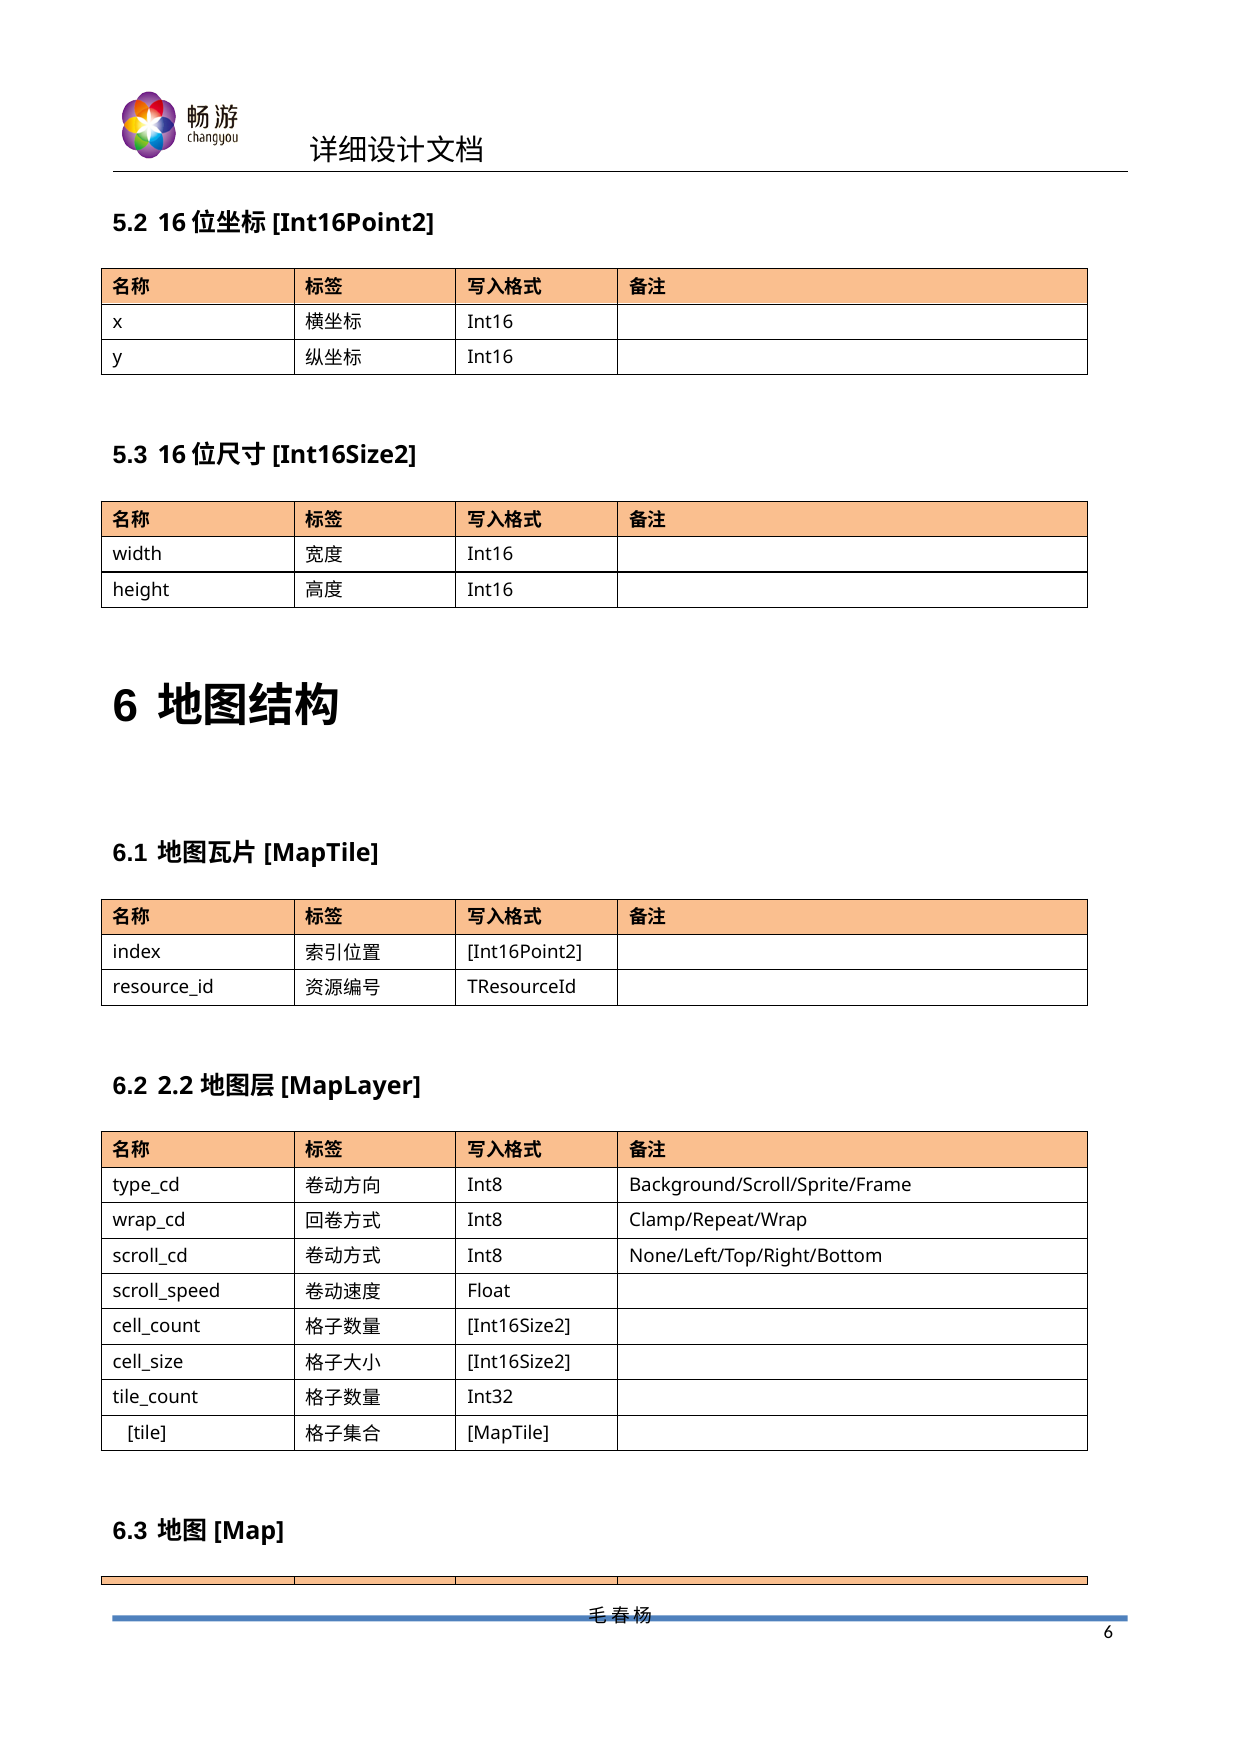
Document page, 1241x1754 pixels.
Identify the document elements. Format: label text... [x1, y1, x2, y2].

table_header 标签 [295, 900, 455, 934]
table_cell [618, 1345, 1087, 1379]
table_header 备注 [618, 269, 1087, 303]
table_cell 格子集合 [295, 1416, 455, 1450]
table_cell type_cd [102, 1168, 294, 1202]
table_header 标签 [295, 502, 455, 536]
table_cell scroll_cd [102, 1239, 294, 1273]
table_cell 卷动速度 [295, 1274, 455, 1308]
table_cell Int8 [456, 1203, 617, 1237]
table_cell height [102, 573, 294, 607]
picture [112, 88, 254, 161]
table_cell Int32 [456, 1380, 617, 1414]
table_cell Background/Scroll/Sprite/Frame [618, 1168, 1087, 1202]
text 16位尺寸 [Int16Size2] [112, 420, 1128, 485]
table_cell 格子大小 [295, 1345, 455, 1379]
table_cell Int16 [456, 340, 617, 374]
table_cell wrap_cd [102, 1203, 294, 1237]
table_cell [618, 573, 1087, 607]
table_header 名称 [102, 1132, 294, 1167]
table_cell [618, 1380, 1087, 1414]
table_header 写入格式 [456, 900, 617, 934]
table_cell Int8 [456, 1239, 617, 1273]
table_cell 纵坐标 [295, 340, 455, 374]
table_cell 索引位置 [295, 935, 455, 969]
table_cell scroll_speed [102, 1274, 294, 1308]
text 2.2 地图层 [MapLayer] [112, 1051, 1128, 1116]
table_cell [618, 1416, 1087, 1450]
table_cell 高度 [295, 573, 455, 607]
table_cell [618, 305, 1087, 339]
table_cell width [102, 537, 294, 571]
table_cell [618, 935, 1087, 969]
table_cell cell_size [102, 1345, 294, 1379]
table_header 写入格式 [456, 502, 617, 536]
table_cell 卷动方向 [295, 1168, 455, 1202]
table_cell y [102, 340, 294, 374]
text 地图 [Map] [112, 1496, 1128, 1561]
table_cell Int16 [456, 573, 617, 607]
table_cell Int8 [456, 1168, 617, 1202]
table_cell [Int16Size2] [456, 1345, 617, 1379]
table_cell x [102, 305, 294, 339]
table_header 标签 [295, 269, 455, 303]
table_cell [618, 970, 1087, 1005]
table_cell cell_count [102, 1309, 294, 1344]
table_header 写入格式 [456, 1132, 617, 1167]
table_cell 宽度 [295, 537, 455, 571]
table_header 名称 [102, 502, 294, 536]
table_header 名称 [102, 269, 294, 303]
table_cell 资源编号 [295, 970, 455, 1005]
table_header 标签 [295, 1132, 455, 1167]
table_header 备注 [618, 1132, 1087, 1167]
table_cell resource_id [102, 970, 294, 1005]
table_cell 格子数量 [295, 1309, 455, 1344]
table_cell TResourceId [456, 970, 617, 1005]
table_cell Int16 [456, 537, 617, 571]
table_cell [tile] [102, 1416, 294, 1450]
table_cell 格子数量 [295, 1380, 455, 1414]
table_cell [618, 340, 1087, 374]
text 地图瓦片 [MapTile] [112, 818, 1128, 883]
table_cell Int16 [456, 305, 617, 339]
subtitle 地图结构 [112, 653, 1128, 750]
text 16位坐标 [Int16Point2] [112, 188, 1128, 253]
table_header 写入格式 [456, 269, 617, 303]
table_cell [MapTile] [456, 1416, 617, 1450]
table_cell Clamp/Repeat/Wrap [618, 1203, 1087, 1237]
table_header 名称 [102, 900, 294, 934]
table_header 备注 [618, 502, 1087, 536]
table_cell 卷动方式 [295, 1239, 455, 1273]
table_cell [618, 1274, 1087, 1308]
table_header 备注 [618, 900, 1087, 934]
table_cell 回卷方式 [295, 1203, 455, 1237]
table_cell [618, 1309, 1087, 1344]
table_cell None/Left/Top/Right/Bottom [618, 1239, 1087, 1273]
table_cell Float [456, 1274, 617, 1308]
table_cell [Int16Size2] [456, 1309, 617, 1344]
table_cell 横坐标 [295, 305, 455, 339]
table_cell [Int16Point2] [456, 935, 617, 969]
table_cell [618, 537, 1087, 571]
table_cell index [102, 935, 294, 969]
table_cell tile_count [102, 1380, 294, 1414]
